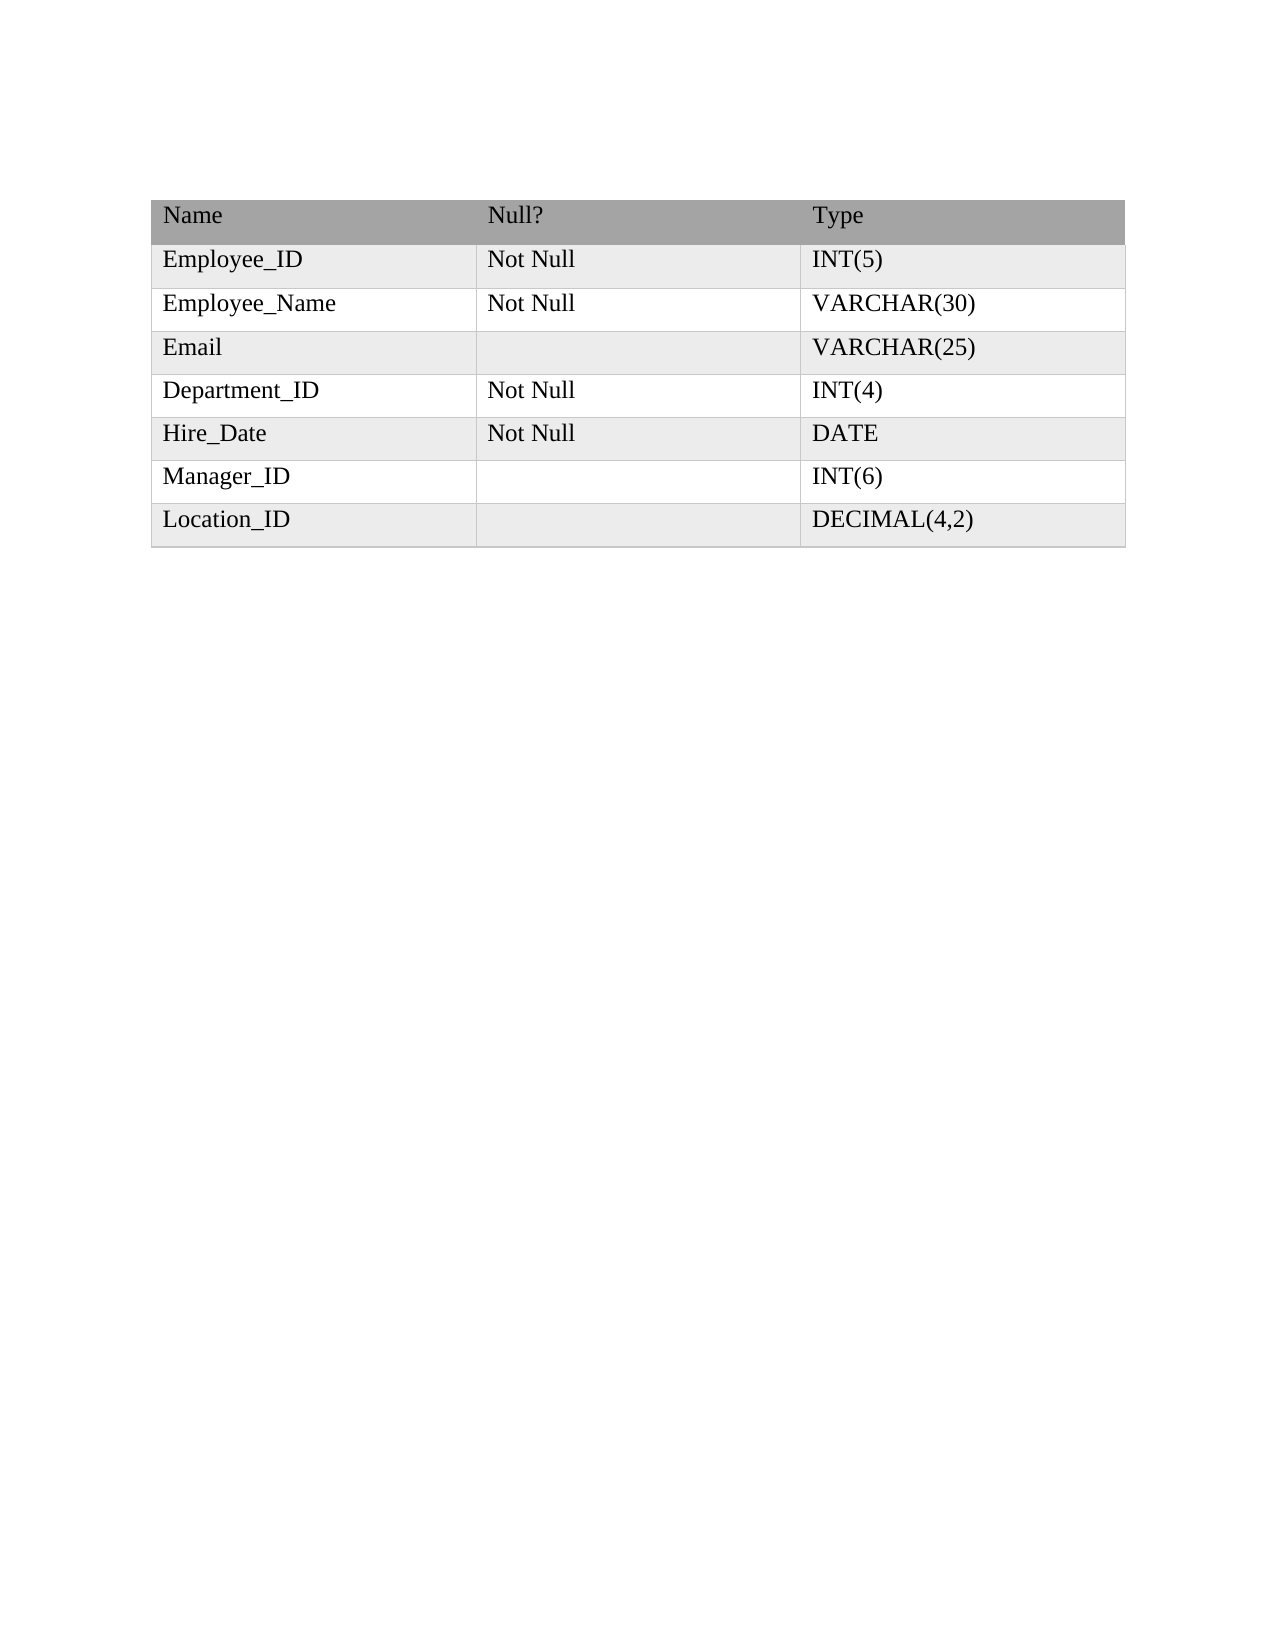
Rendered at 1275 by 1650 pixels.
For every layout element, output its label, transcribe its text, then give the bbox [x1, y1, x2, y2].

table_cell [477, 461, 800, 503]
table_cell Manager_ID [152, 461, 476, 503]
table_cell Not Null [477, 289, 800, 331]
table_cell VARCHAR(30) [801, 289, 1125, 331]
table_cell Email [152, 332, 476, 374]
table_cell INT(5) [801, 245, 1125, 288]
table_cell Employee_ID [152, 245, 476, 288]
table_cell DECIMAL(4,2) [801, 504, 1125, 546]
table_cell Not Null [477, 375, 800, 417]
table_header Name [151, 200, 476, 245]
table_cell VARCHAR(25) [801, 332, 1125, 374]
table_cell INT(4) [801, 375, 1125, 417]
table_cell Not Null [477, 418, 800, 460]
table_cell [477, 504, 800, 546]
table_cell INT(6) [801, 461, 1125, 503]
table_cell Employee_Name [152, 289, 476, 331]
table_cell [477, 332, 800, 374]
table_cell Not Null [477, 245, 800, 288]
table_cell DATE [801, 418, 1125, 460]
table_header Type [801, 200, 1125, 245]
table_cell Location_ID [152, 504, 476, 546]
table_cell Department_ID [152, 375, 476, 417]
table_header Null? [476, 200, 801, 245]
table_cell Hire_Date [152, 418, 476, 460]
